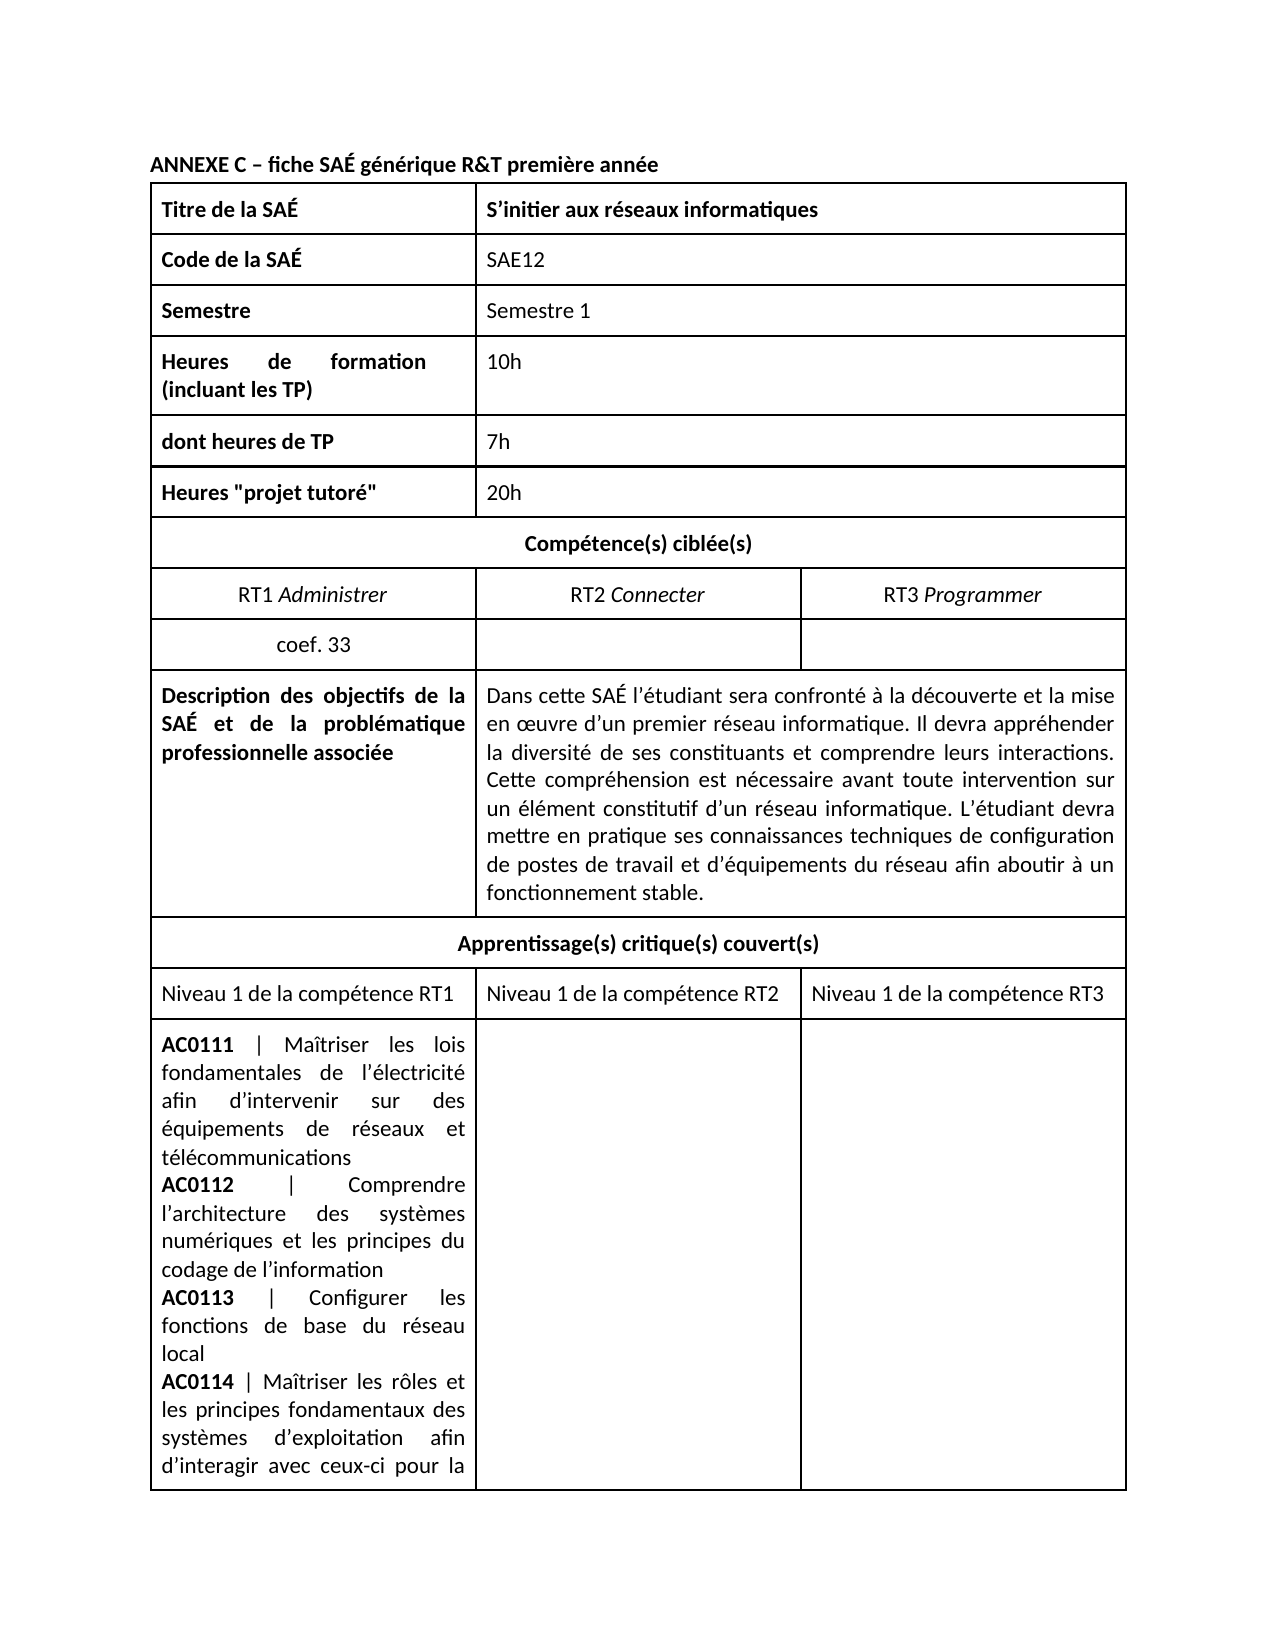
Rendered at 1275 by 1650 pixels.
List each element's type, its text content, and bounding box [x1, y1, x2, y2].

table_cell 20h [477, 468, 1125, 516]
table_cell Dans cette SAÉ l’étudiant sera confronté à la découverte et la mise en œuvre d’un premier réseau informatique. Il devra appréhender la diversité de ses constituants et comprendre leurs interactions. Cette compréhension est nécessaire avant toute intervention sur un élément constitutif d’un réseau informatique. L’étudiant devra mettre en pratique ses connaissances techniques de configuration de postes de travail et d’équipements du réseau afin aboutir à un fonctionnement stable. [477, 671, 1125, 916]
table_cell Heures de formation (incluant les TP) [152, 337, 475, 414]
table_cell RT2 Connecter [477, 569, 800, 618]
table_cell Compétence(s) ciblée(s) [152, 518, 1125, 567]
table_cell [802, 620, 1125, 669]
table_header Titre de la SAÉ [152, 184, 475, 233]
table_cell 10h [477, 337, 1125, 414]
table_cell Niveau 1 de la compétence RT2 [477, 969, 800, 1018]
table_cell Semestre [152, 286, 475, 335]
table_cell Semestre 1 [477, 286, 1125, 335]
table_cell Apprentissage(s) critique(s) couvert(s) [152, 918, 1125, 967]
table_cell RT3 Programmer [802, 569, 1125, 618]
table_cell Heures "projet tutoré" [152, 468, 475, 516]
table_header S’initier aux réseaux informatiques [477, 184, 1125, 233]
text ANNEXE C – fiche SAÉ générique R&T première année [150, 150, 1125, 178]
table_cell RT1 Administrer [152, 569, 475, 618]
table_cell [477, 620, 800, 669]
table_cell [477, 1020, 800, 1489]
table_cell [802, 1020, 1125, 1489]
table_cell SAE12 [477, 235, 1125, 284]
table_cell coef. 33 [152, 620, 475, 669]
table_cell dont heures de TP [152, 416, 475, 465]
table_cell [152, 1020, 475, 1489]
table_cell 7h [477, 416, 1125, 465]
table_cell Description des objectifs de la SAÉ et de la problématique professionnelle associée [152, 671, 475, 916]
table_cell Code de la SAÉ [152, 235, 475, 284]
table_cell Niveau 1 de la compétence RT1 [152, 969, 475, 1018]
table_cell Niveau 1 de la compétence RT3 [802, 969, 1125, 1018]
